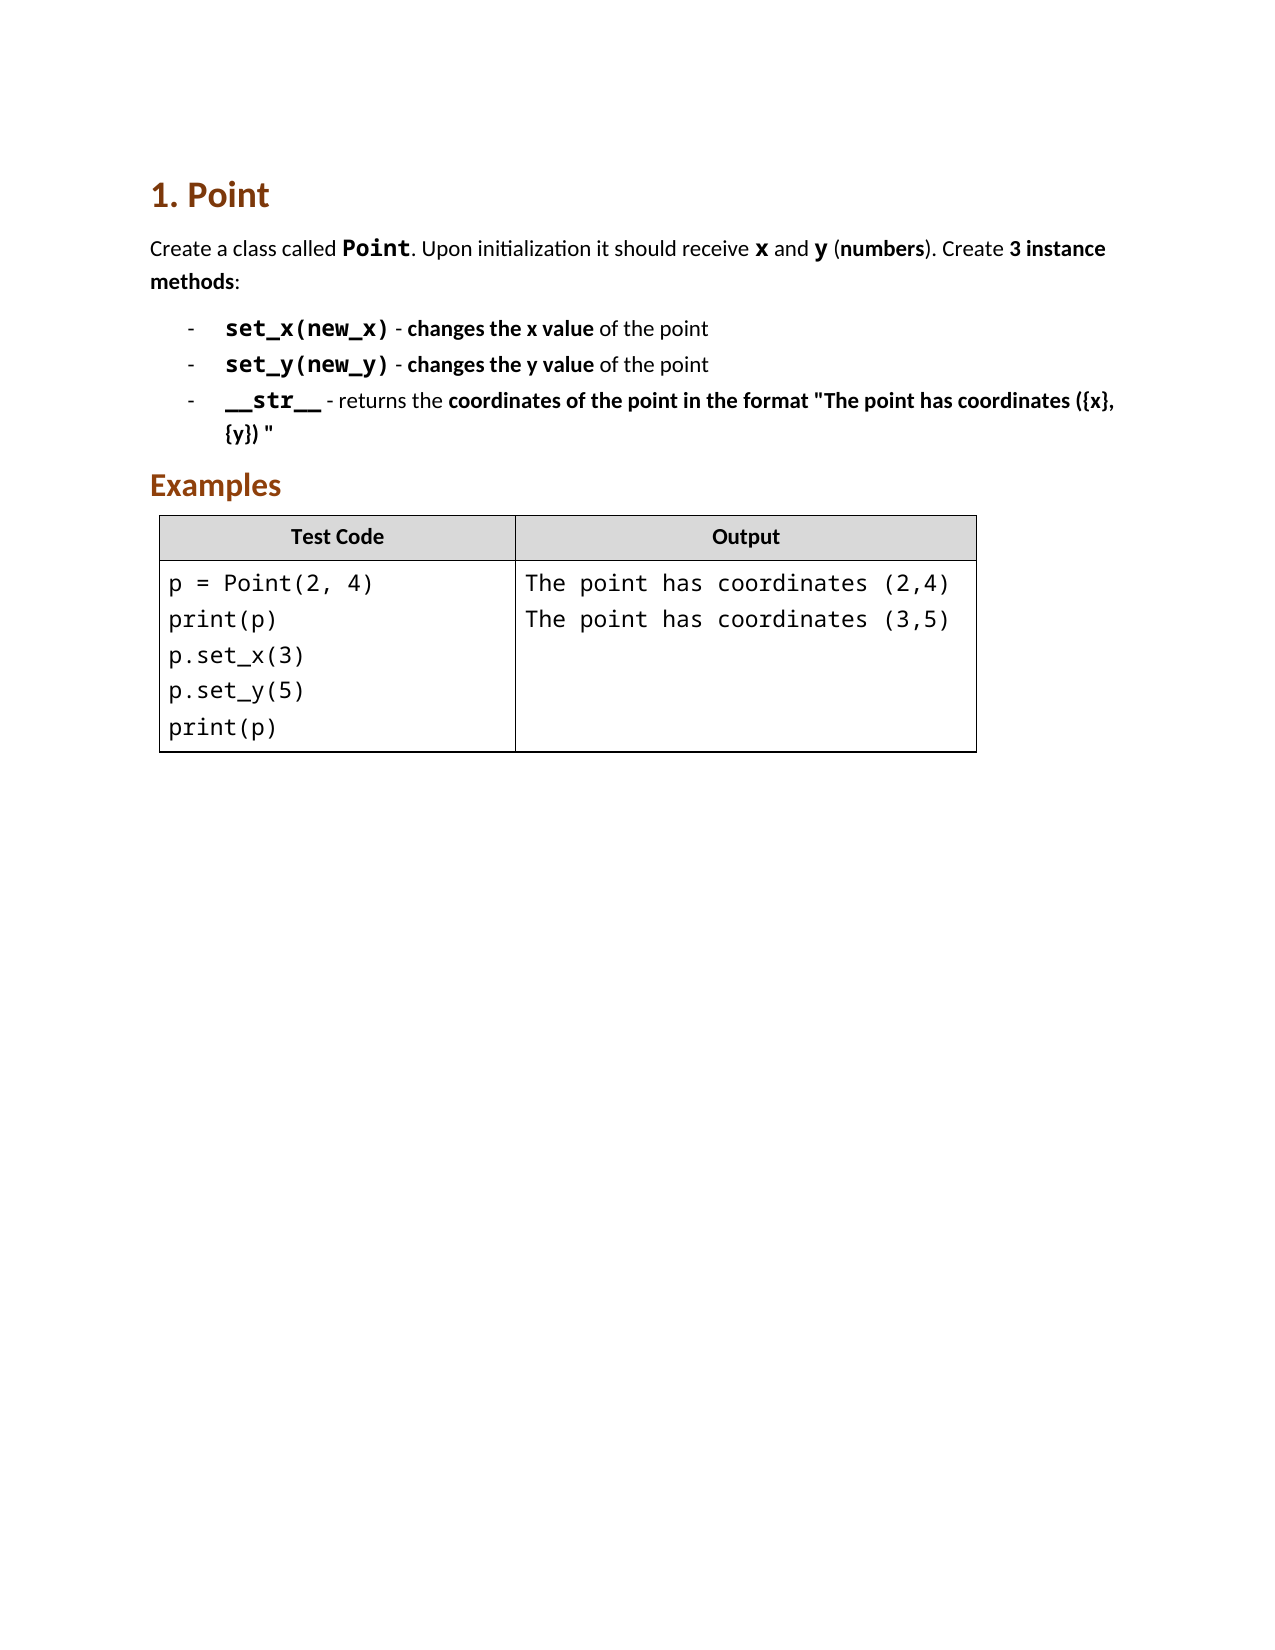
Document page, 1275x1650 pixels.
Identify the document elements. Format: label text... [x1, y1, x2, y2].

subtitle Point [150, 171, 1125, 217]
list set_x(new_x) - changes the x value of the point [187, 312, 1125, 343]
table_header Test Code [160, 516, 515, 560]
subtitle Examples [150, 464, 1125, 505]
list __str__ - returns the coordinates of the point in the format "The point has coordinates ({x},{y}) " [187, 384, 1125, 447]
table_cell The point has coordinates (2,4) The point has coordinates (3,5) [516, 561, 976, 751]
table_cell p = Point(2, 4) print(p) p.set_x(3) p.set_y(5) print(p) [160, 561, 515, 751]
list set_y(new_y) - changes the y value of the point [187, 348, 1125, 379]
text Create a class called Point. Upon initialization it should receive x and y (numbers). Create 3 instance methods: [150, 232, 1125, 295]
table_header Output [516, 516, 976, 560]
